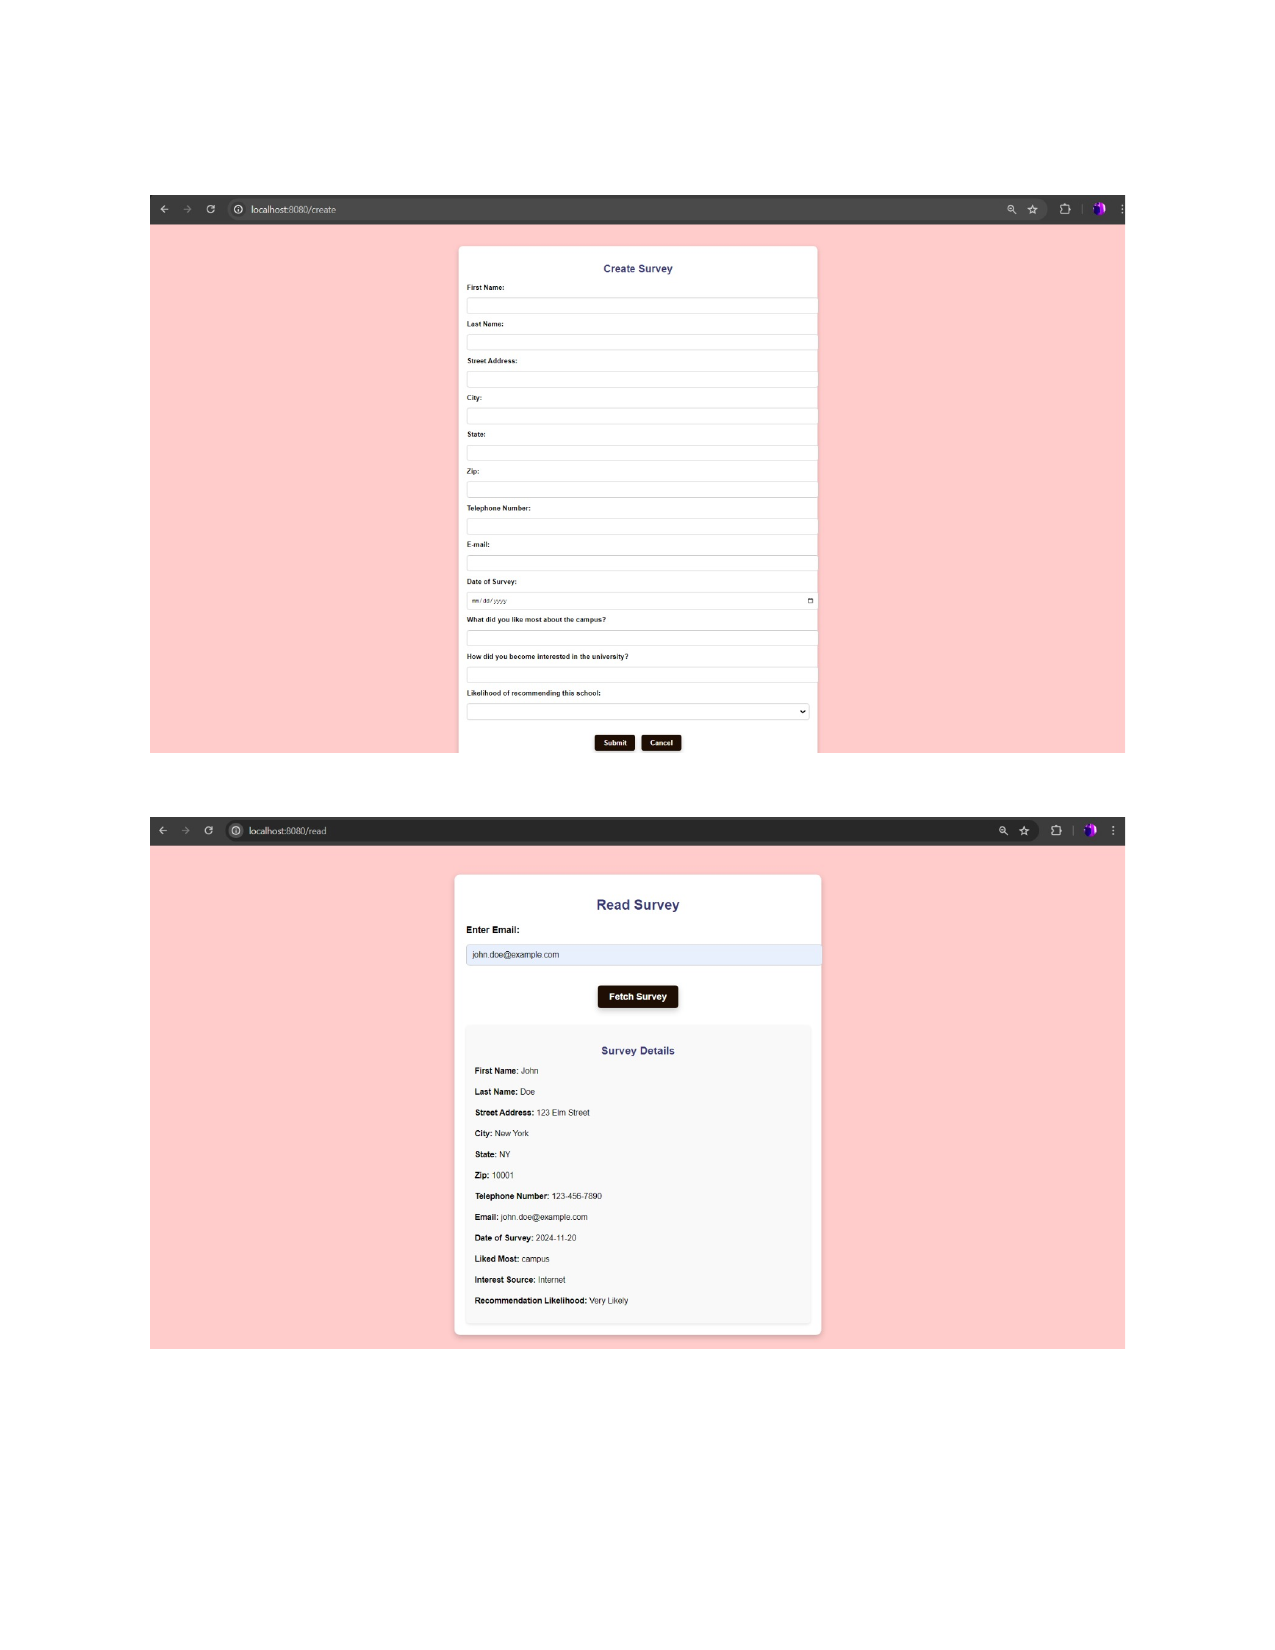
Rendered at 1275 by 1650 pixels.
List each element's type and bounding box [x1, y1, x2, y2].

picture [150, 817, 1125, 1349]
picture [150, 195, 1125, 753]
